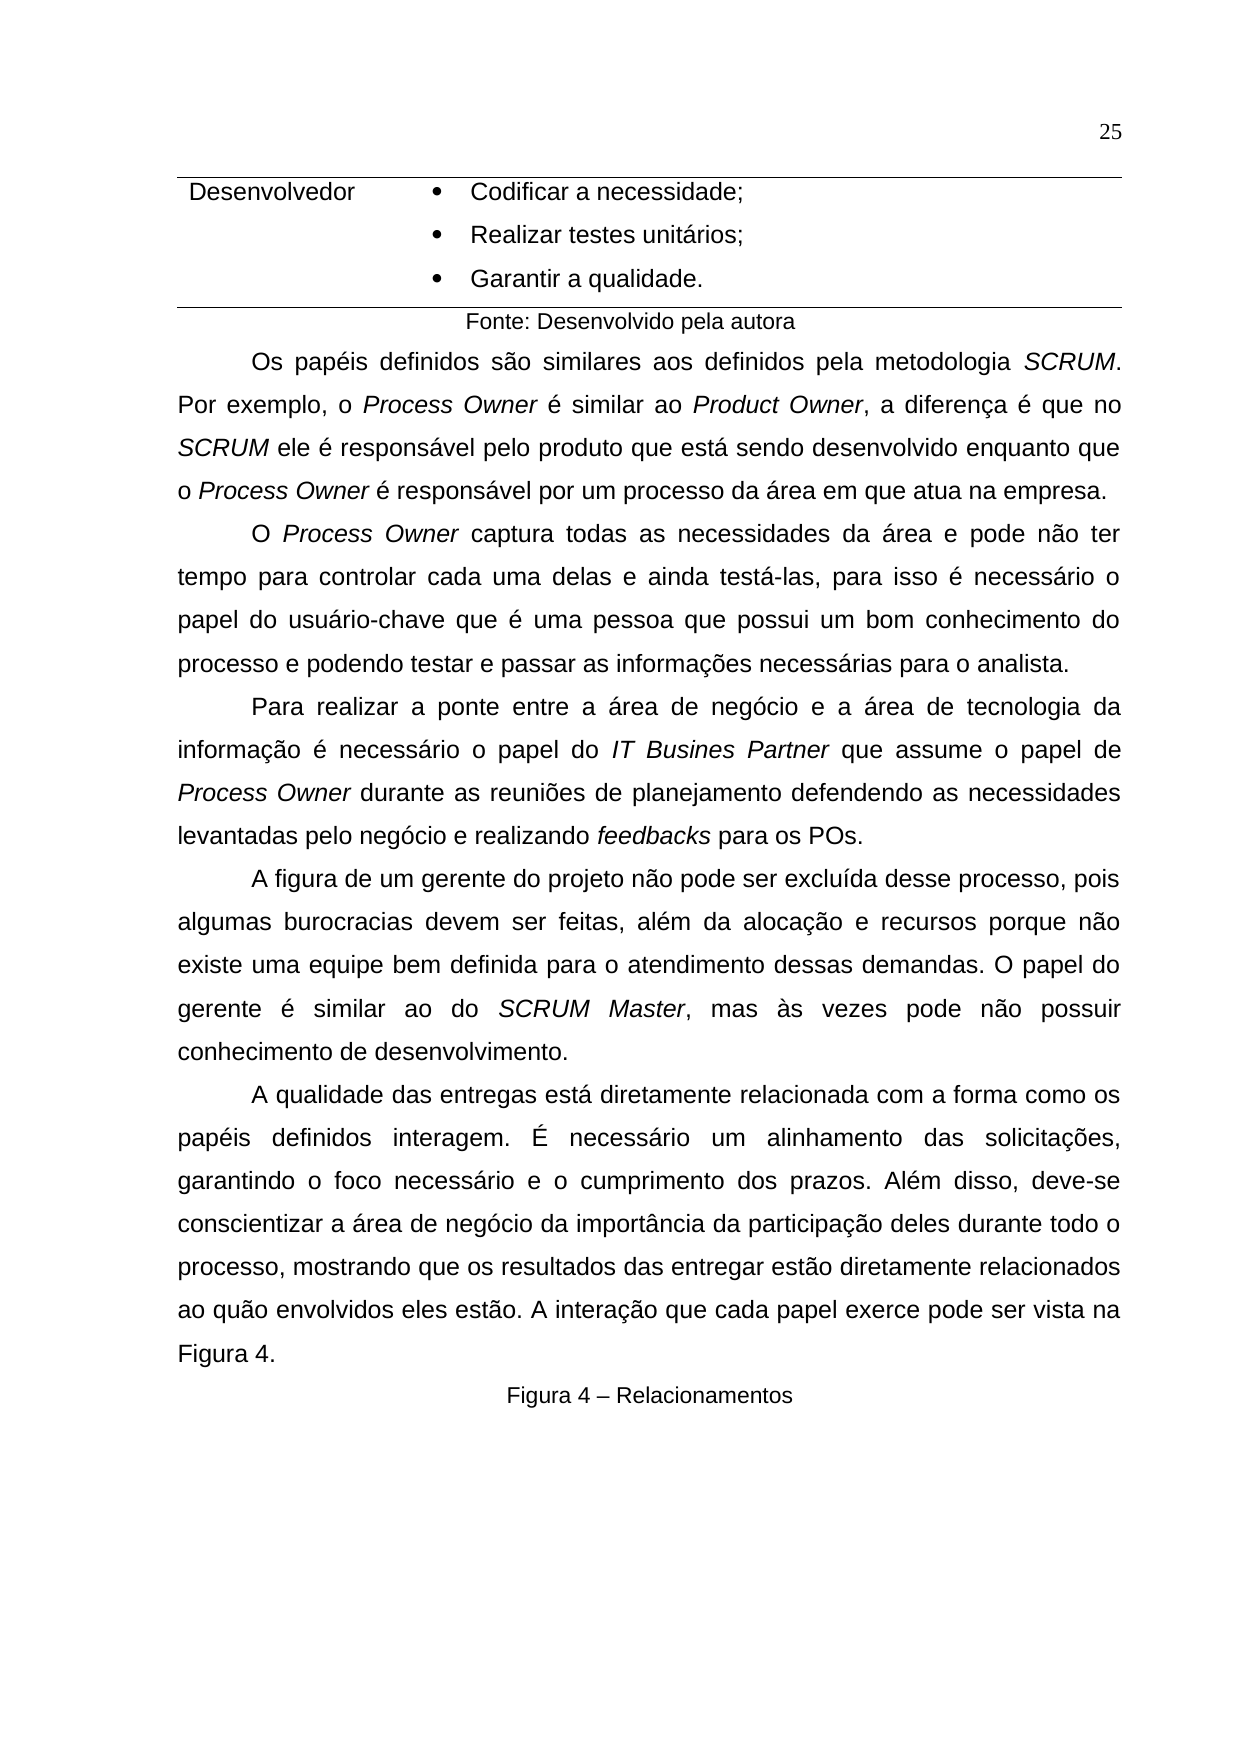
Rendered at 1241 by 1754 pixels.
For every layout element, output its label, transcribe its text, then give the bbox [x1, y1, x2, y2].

text Para realizar a ponte entre a área de negócio e a área de tecnologia da informação é necessário o papel do IT Busines Partner que assume o papel de Process Owner durante as reuniões de planejamento defendendo as necessidades levantadas pelo negócio e realizando feedbacks para os POs. [177, 692, 1122, 850]
text O Process Owner captura todas as necessidades da área e pode não ter tempo para controlar cada uma delas e ainda testá-las, para isso é necessário o papel do usuário-chave que é uma pessoa que possui um bom conhecimento do processo e podendo testar e passar as informações necessárias para o analista. [177, 519, 1122, 677]
text A figura de um gerente do projeto não pode ser excluída desse processo, pois algumas burocracias devem ser feitas, além da alocação e recursos porque não existe uma equipe bem definida para o atendimento dessas demandas. O papel do gerente é similar ao do SCRUM Master, mas às vezes pode não possuir conhecimento de desenvolvimento. [177, 864, 1122, 1065]
table_cell Desenvolvedor [177, 178, 384, 307]
text Os papéis definidos são similares aos definidos pela metodologia SCRUM. Por exemplo, o Process Owner é similar ao Product Owner, a diferença é que no SCRUM ele é responsável pelo produto que está sendo desenvolvido enquanto que o Process Owner é responsável por um processo da área em que atua na empresa. [177, 347, 1122, 505]
text A qualidade das entregas está diretamente relacionada com a forma como os papéis definidos interagem. É necessário um alinhamento das solicitações, garantindo o foco necessário e o cumprimento dos prazos. Além disso, deve-se conscientizar a área de negócio da importância da participação deles durante todo o processo, mostrando que os resultados das entregar estão diretamente relacionados ao quão envolvidos eles estão. A interação que cada papel exerce pode ser vista na Figura 4. [177, 1080, 1122, 1367]
text Figura 4 – Relacionamentos [177, 1382, 1122, 1408]
table_cell Codificar a necessidade; Realizar testes unitários; Garantir a qualidade. [384, 178, 1122, 307]
text Fonte: Desenvolvido pela autora [177, 308, 1122, 334]
